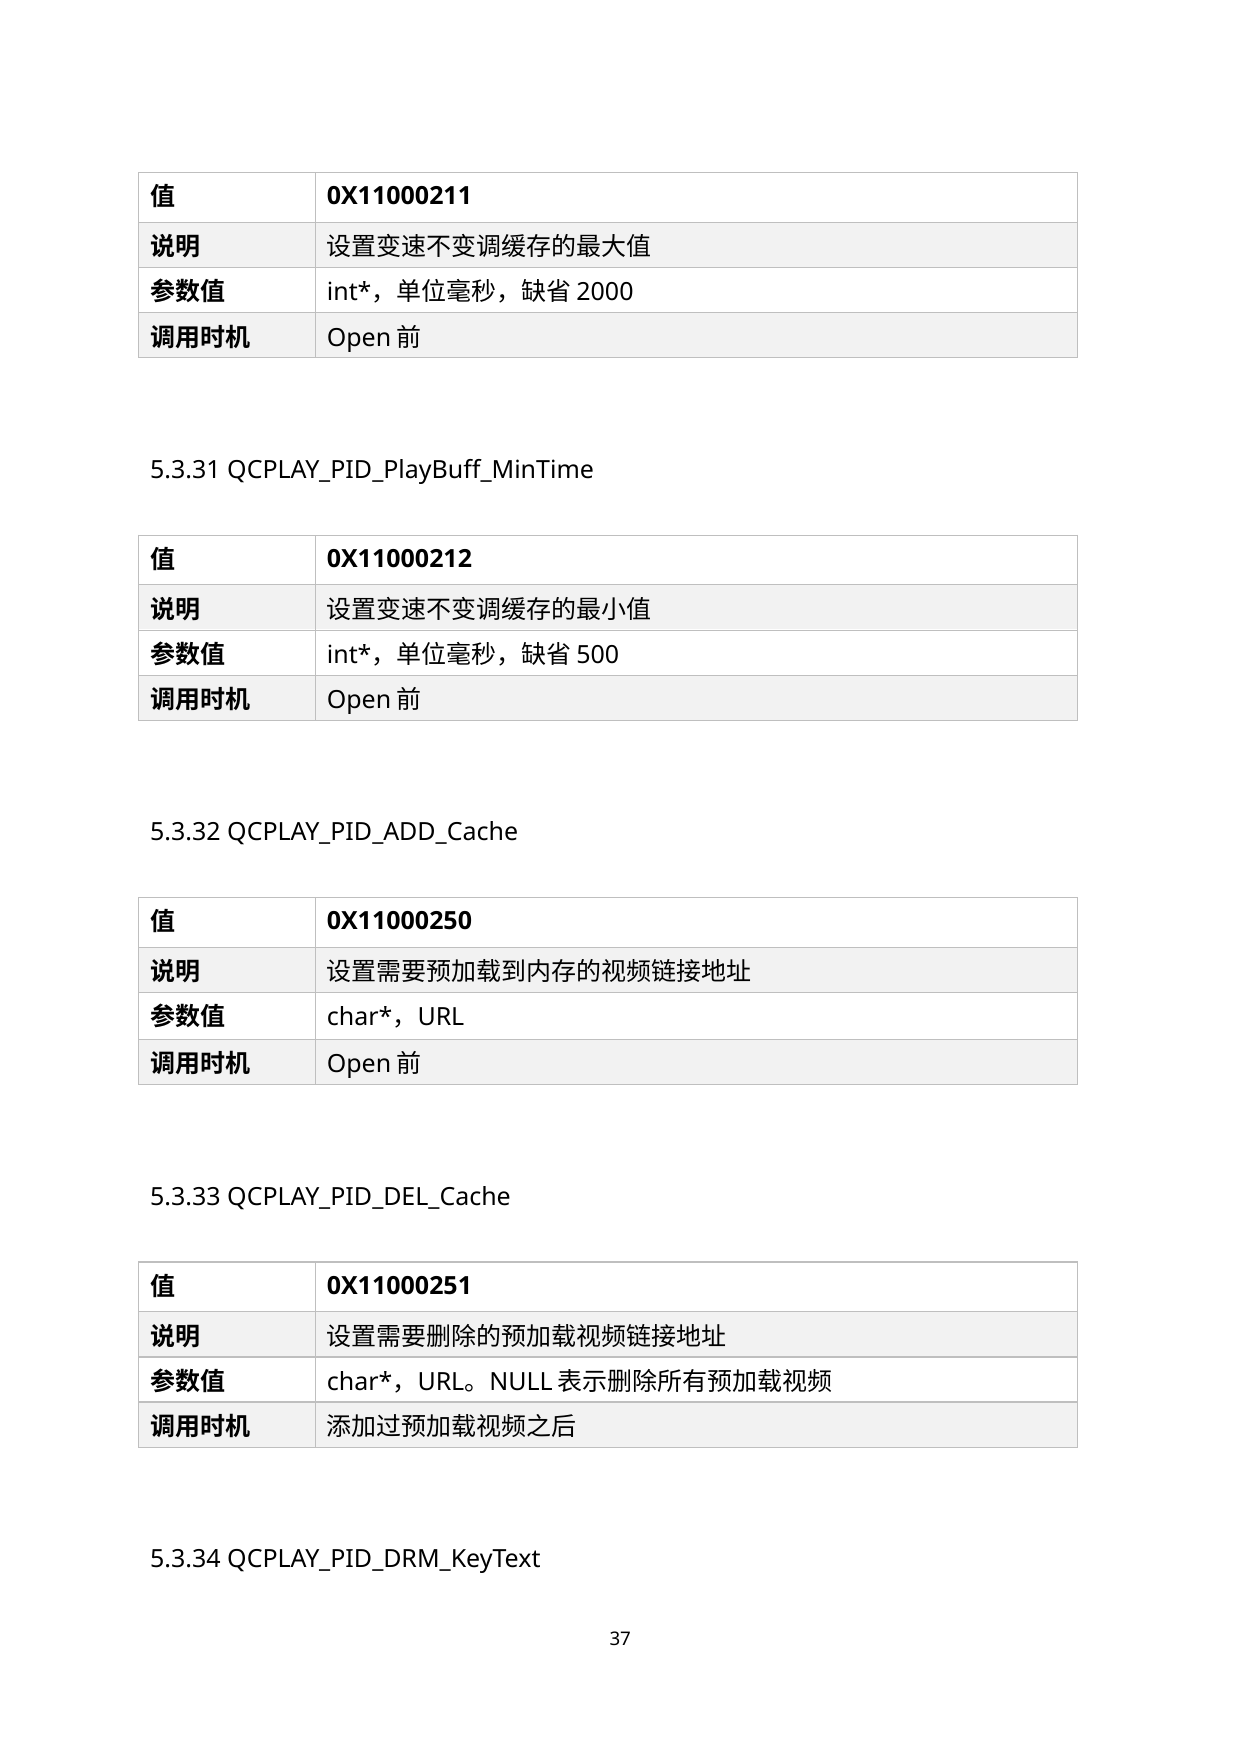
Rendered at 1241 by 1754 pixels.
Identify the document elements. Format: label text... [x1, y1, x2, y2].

table_header 0X11000211 [316, 173, 1077, 222]
table_cell 调用时机 [139, 1403, 315, 1447]
table_header 值 [139, 1263, 315, 1311]
table_cell 参数值 [139, 631, 315, 674]
table_cell 设置变速不变调缓存的最大值 [316, 223, 1077, 267]
text 5.3.32 QCPLAY_PID_ADD_Cache [150, 809, 1090, 853]
table_header 值 [139, 173, 315, 222]
table_header 值 [139, 898, 315, 947]
text 5.3.34 QCPLAY_PID_DRM_KeyText [150, 1536, 1090, 1580]
table_header 值 [139, 536, 315, 584]
table_header 0X11000251 [316, 1263, 1077, 1311]
table_cell 说明 [139, 223, 315, 267]
table_cell 参数值 [139, 993, 315, 1039]
table_cell 设置变速不变调缓存的最小值 [316, 585, 1077, 629]
table_cell 调用时机 [139, 1040, 315, 1084]
table_header 0X11000212 [316, 536, 1077, 584]
table_cell int*，单位毫秒，缺省500 [316, 631, 1077, 674]
table_cell 参数值 [139, 1358, 315, 1401]
table_cell int*，单位毫秒，缺省2000 [316, 268, 1077, 312]
table_header 0X11000250 [316, 898, 1077, 947]
table_cell 调用时机 [139, 313, 315, 357]
text 5.3.31 QCPLAY_PID_PlayBuff_MinTime [150, 446, 1090, 490]
table_cell 说明 [139, 585, 315, 629]
table_cell Open前 [316, 676, 1077, 720]
table_cell 设置需要预加载到内存的视频链接地址 [316, 948, 1077, 992]
table_cell 参数值 [139, 268, 315, 312]
table_cell 说明 [139, 948, 315, 992]
table_cell char*，URL。NULL表示删除所有预加载视频 [316, 1358, 1077, 1401]
table_cell Open前 [316, 1040, 1077, 1084]
text 5.3.33 QCPLAY_PID_DEL_Cache [150, 1173, 1090, 1217]
table_cell 添加过预加载视频之后 [316, 1403, 1077, 1447]
table_cell 说明 [139, 1312, 315, 1356]
table_cell Open前 [316, 313, 1077, 357]
table_cell 调用时机 [139, 676, 315, 720]
table_cell 设置需要删除的预加载视频链接地址 [316, 1312, 1077, 1356]
table_cell char*，URL [316, 993, 1077, 1039]
